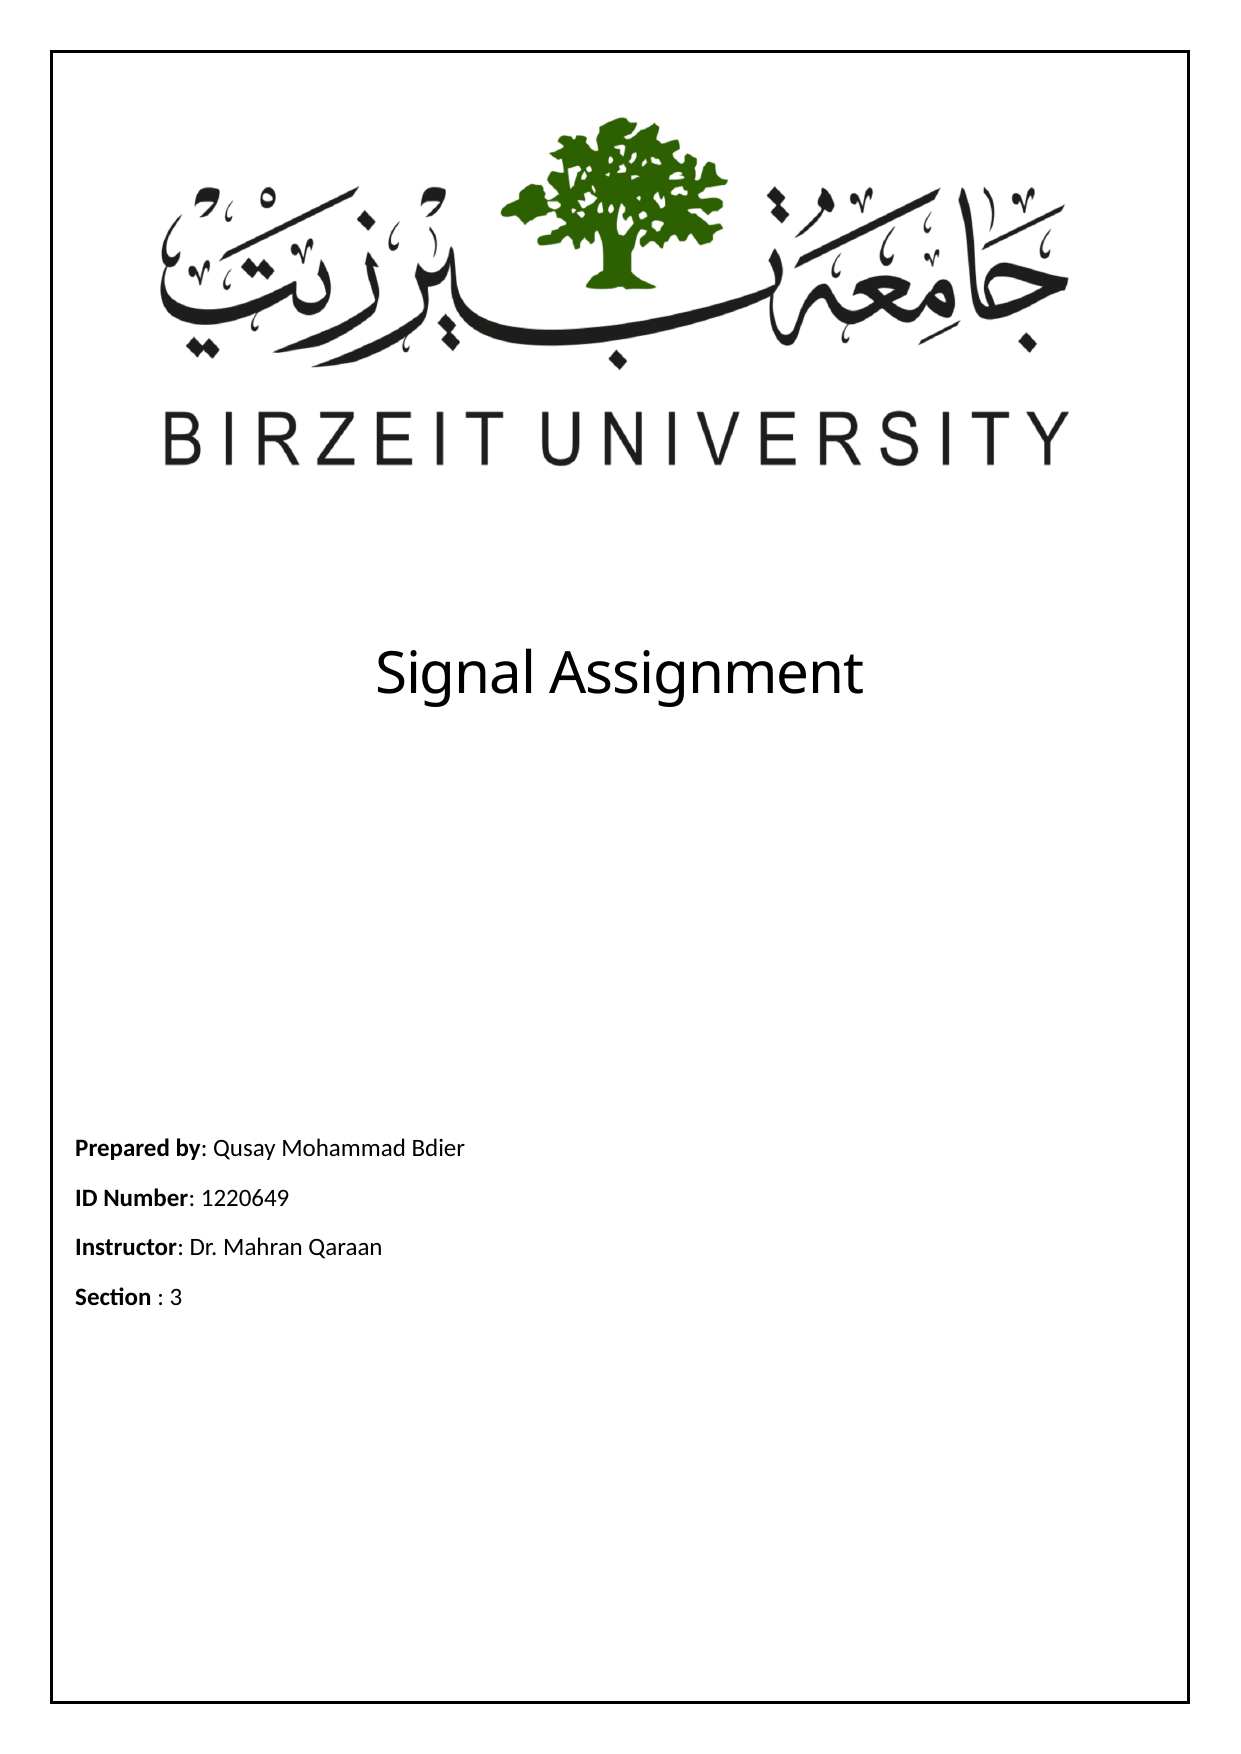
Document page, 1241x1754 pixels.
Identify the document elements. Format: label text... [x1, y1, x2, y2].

text ID Number: 1220649 [75, 1182, 1165, 1212]
title Signal Assignment [75, 631, 1165, 710]
text Section : 3 [75, 1281, 1165, 1312]
picture [132, 75, 1108, 519]
text Instructor: Dr. Mahran Qaraan [75, 1231, 1165, 1262]
text Prepared by: Qusay Mohammad Bdier [75, 1132, 1165, 1163]
